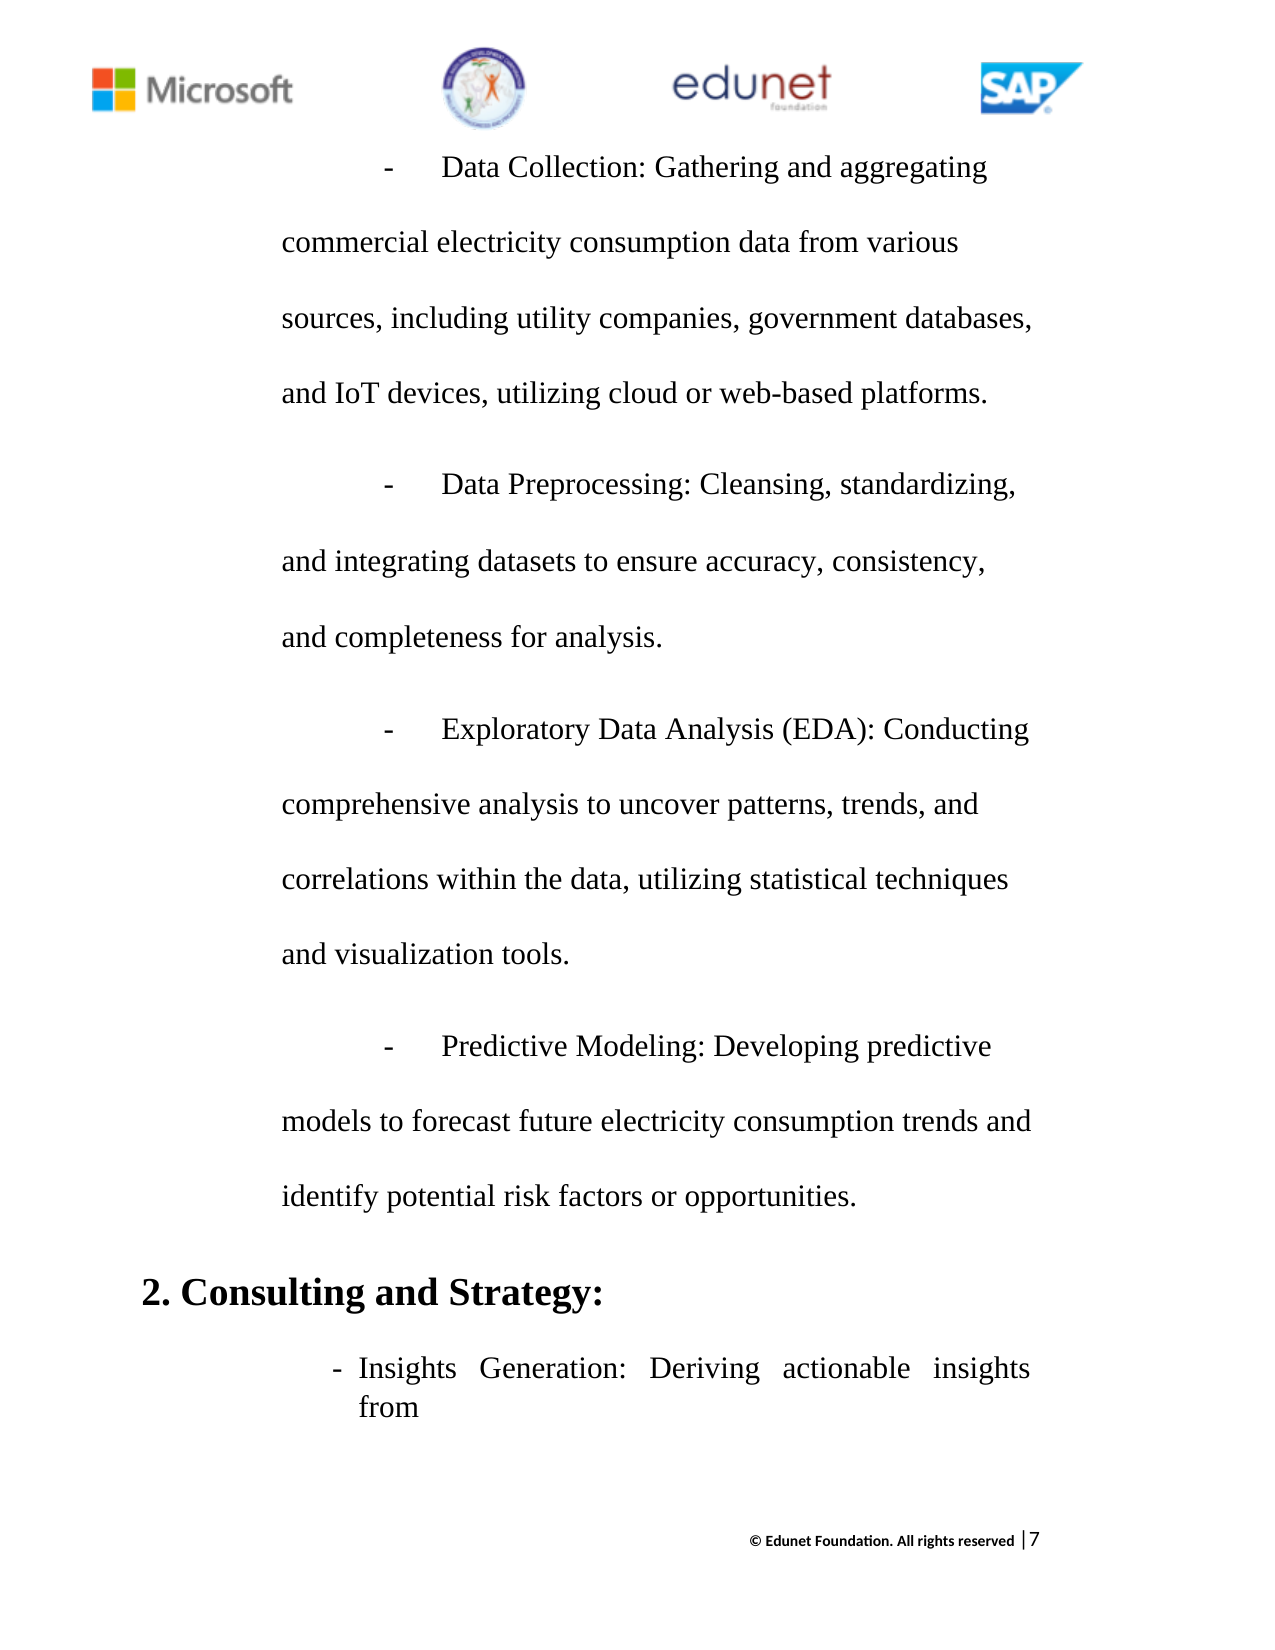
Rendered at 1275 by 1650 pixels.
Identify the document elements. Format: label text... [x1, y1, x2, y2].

list Data Collection: Gathering and aggregating commercial electricity consumption data from various sources, including utility companies, government databases, and IoT devices, utilizing cloud or web-based platforms. [281, 149, 1033, 410]
list Exploratory Data Analysis (EDA): Conducting comprehensive analysis to uncover patterns, trends, and correlations within the data, utilizing statistical techniques and visualization tools. [281, 710, 1033, 971]
picture [88, 45, 1085, 131]
list Data Preprocessing: Cleansing, standardizing, and integrating datasets to ensure accuracy, consistency, and completeness for analysis. [281, 466, 1033, 654]
list Insights Generation: Deriving actionable insights from [332, 1350, 1031, 1424]
list Consulting and Strategy: [141, 1269, 1039, 1314]
list Predictive Modeling: Developing predictive models to forecast future electricity consumption trends and identify potential risk factors or opportunities. [281, 1027, 1033, 1213]
